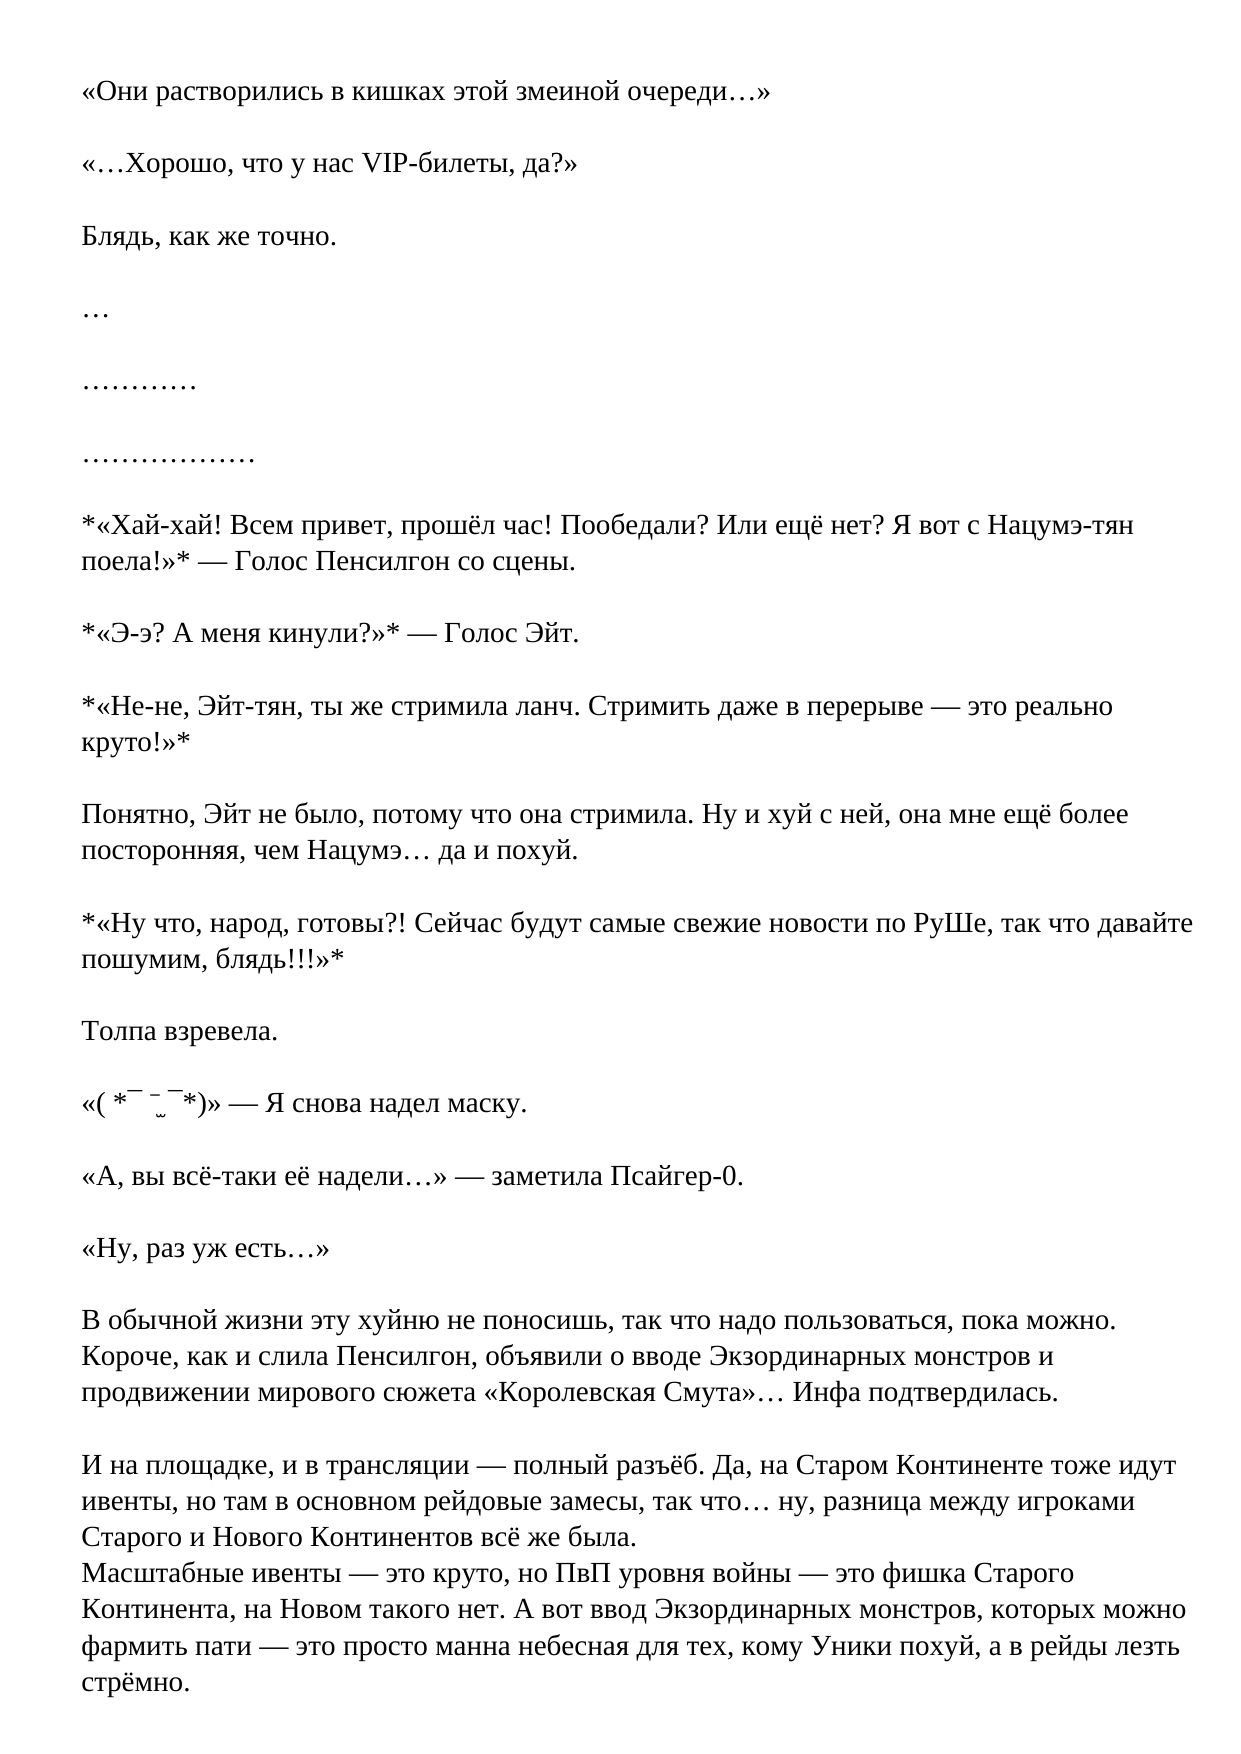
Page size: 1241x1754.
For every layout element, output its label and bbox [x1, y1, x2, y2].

text [81, 37, 1215, 1733]
